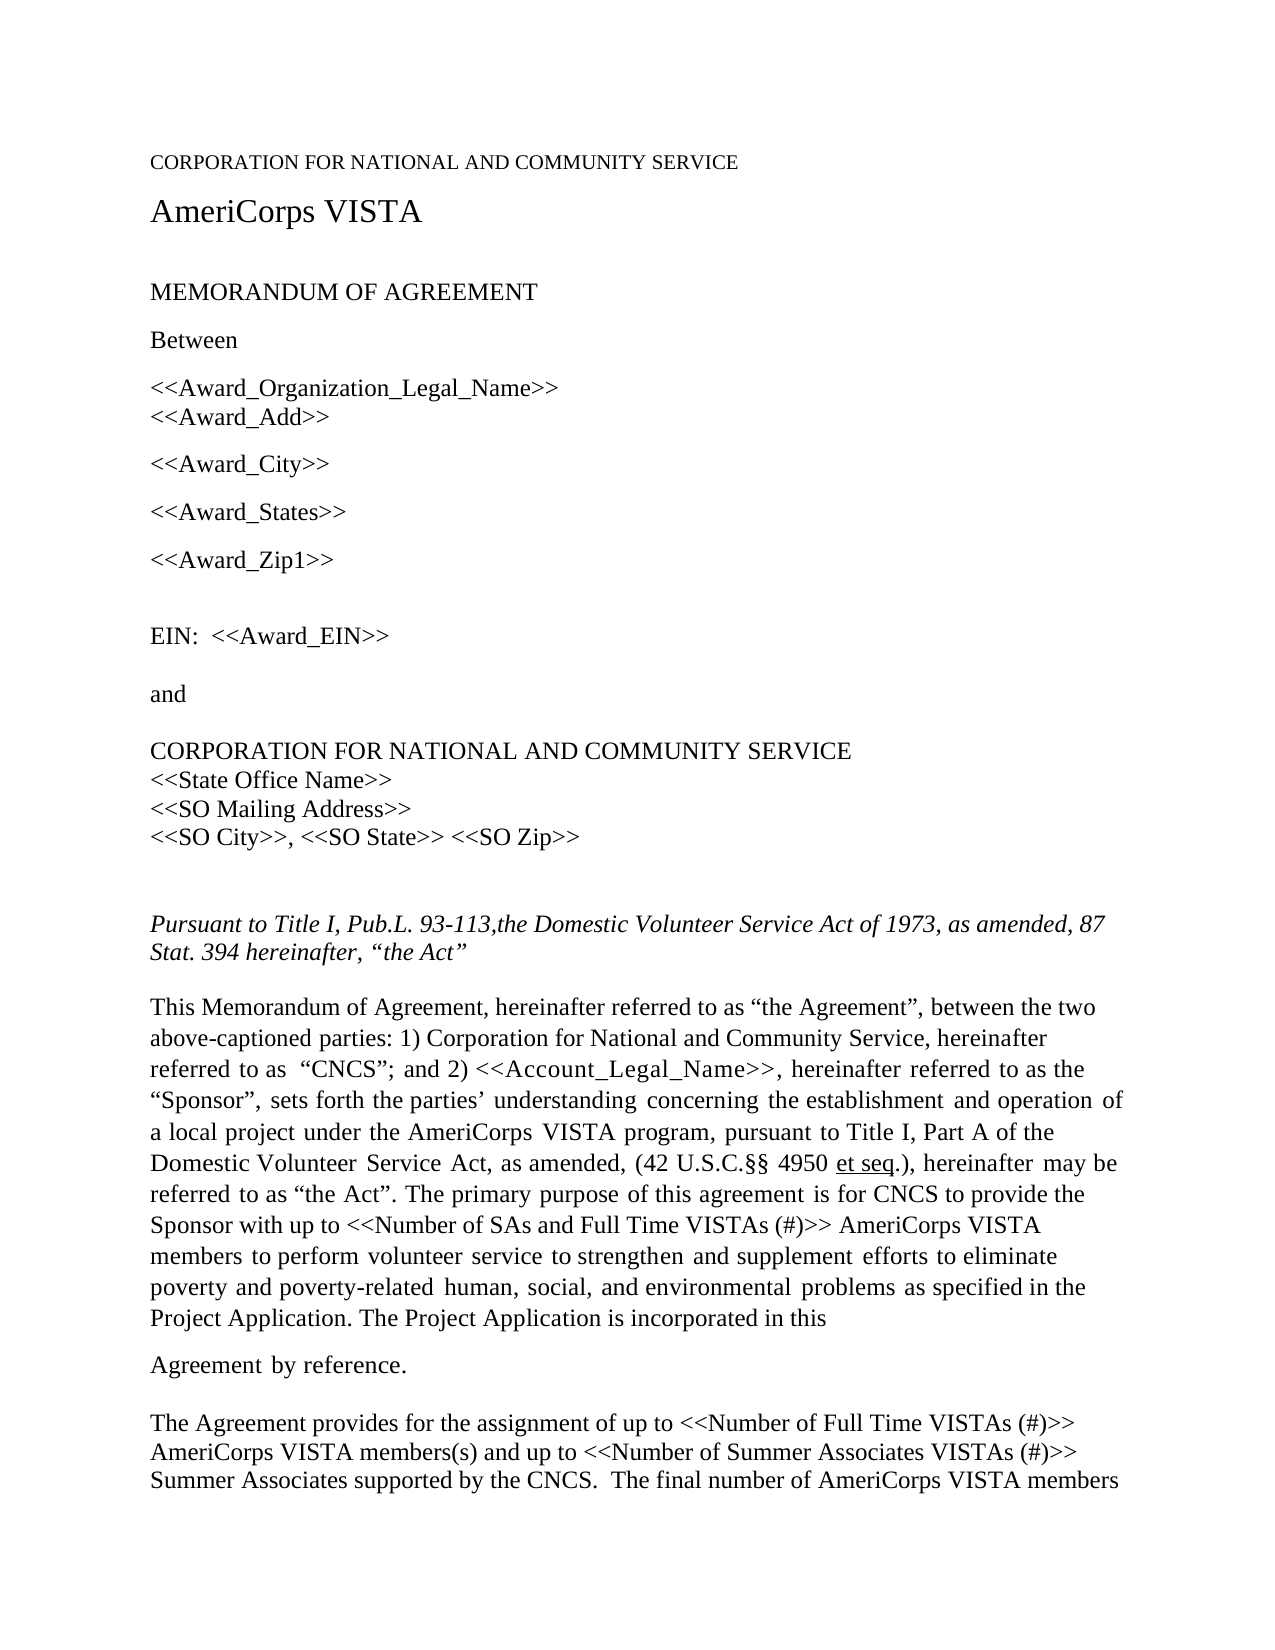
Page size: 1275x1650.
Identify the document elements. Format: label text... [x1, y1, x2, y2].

text Between [150, 325, 1125, 354]
text AmeriCorps VISTA [150, 193, 1127, 231]
text and [150, 679, 1125, 707]
text <<Award_Organization_Legal_Name>> [150, 373, 1125, 402]
text <<State Office Name>> [150, 765, 1125, 794]
text <<Award_Zip1>> [150, 545, 1125, 573]
text <<Award_Add>> [150, 402, 1125, 430]
text <<Award_City>> [150, 449, 1125, 478]
text <<SO City>>, <<SO State>> <<SO Zip>> [150, 822, 1125, 851]
text Pursuant to Title I, Pub.L. 93-113,the Domestic Volunteer Service Act of 1973, as amended, 87 Stat. 394 hereinafter, “the Act” [150, 909, 1127, 966]
text This Memorandum of Agreement, hereinafter referred to as “the Agreement”, between the two above-captioned parties: 1) Corporation for National and Community Service, hereinafter referred to as “CNCS”; and 2) <<Account_Legal_Name>>, hereinafter referred to as the “Sponsor”, sets forth the parties’ understanding concerning the establishment and operation of a local project under the AmeriCorps VISTA program, pursuant to Title I, Part A of the Domestic Volunteer Service Act, as amended, (42 U.S.C.§§ 4950 et seq.), hereinafter may be referred to as “the Act”. The primary purpose of this agreement is for CNCS to provide the Sponsor with up to <<Number of SAs and Full Time VISTAs (#)>> AmeriCorps VISTA members to perform volunteer service to strengthen and supplement efforts to eliminate poverty and poverty-related human, social, and environmental problems as specified in the Project Application. The Project Application is incorporated in this [150, 992, 1125, 1332]
text Agreement by reference. [150, 1351, 1125, 1379]
text <<SO Mailing Address>> [150, 794, 1125, 822]
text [150, 1408, 1125, 1494]
text CORPORATION FOR NATIONAL AND COMMUNITY SERVICE [150, 736, 1125, 765]
text CORPORATION FOR NATIONAL AND COMMUNITY SERVICE [150, 150, 1125, 174]
text MEMORANDUM OF AGREEMENT [150, 277, 1125, 306]
text EIN: <<Award_EIN>> [150, 621, 1125, 650]
text <<Award_States>> [150, 497, 1125, 526]
